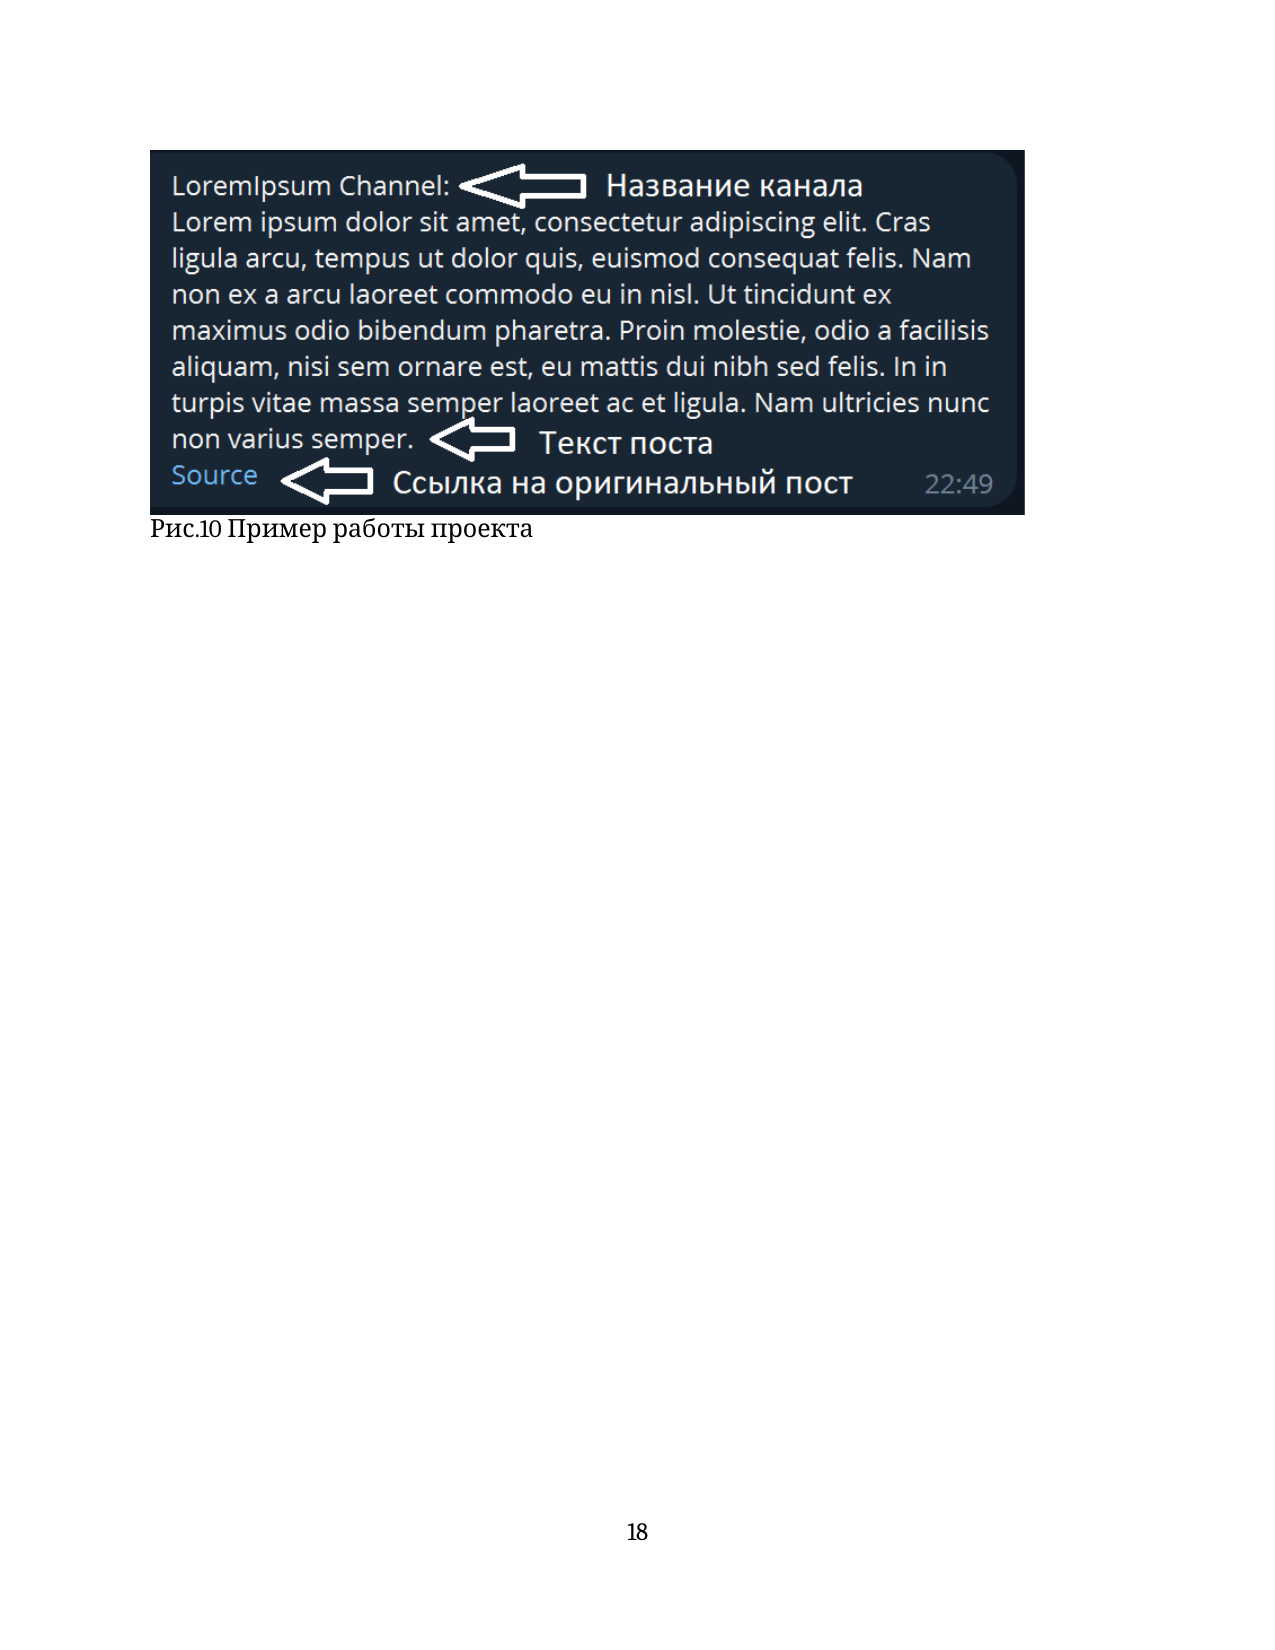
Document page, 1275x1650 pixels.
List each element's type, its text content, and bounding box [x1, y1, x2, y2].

picture [150, 150, 1025, 515]
